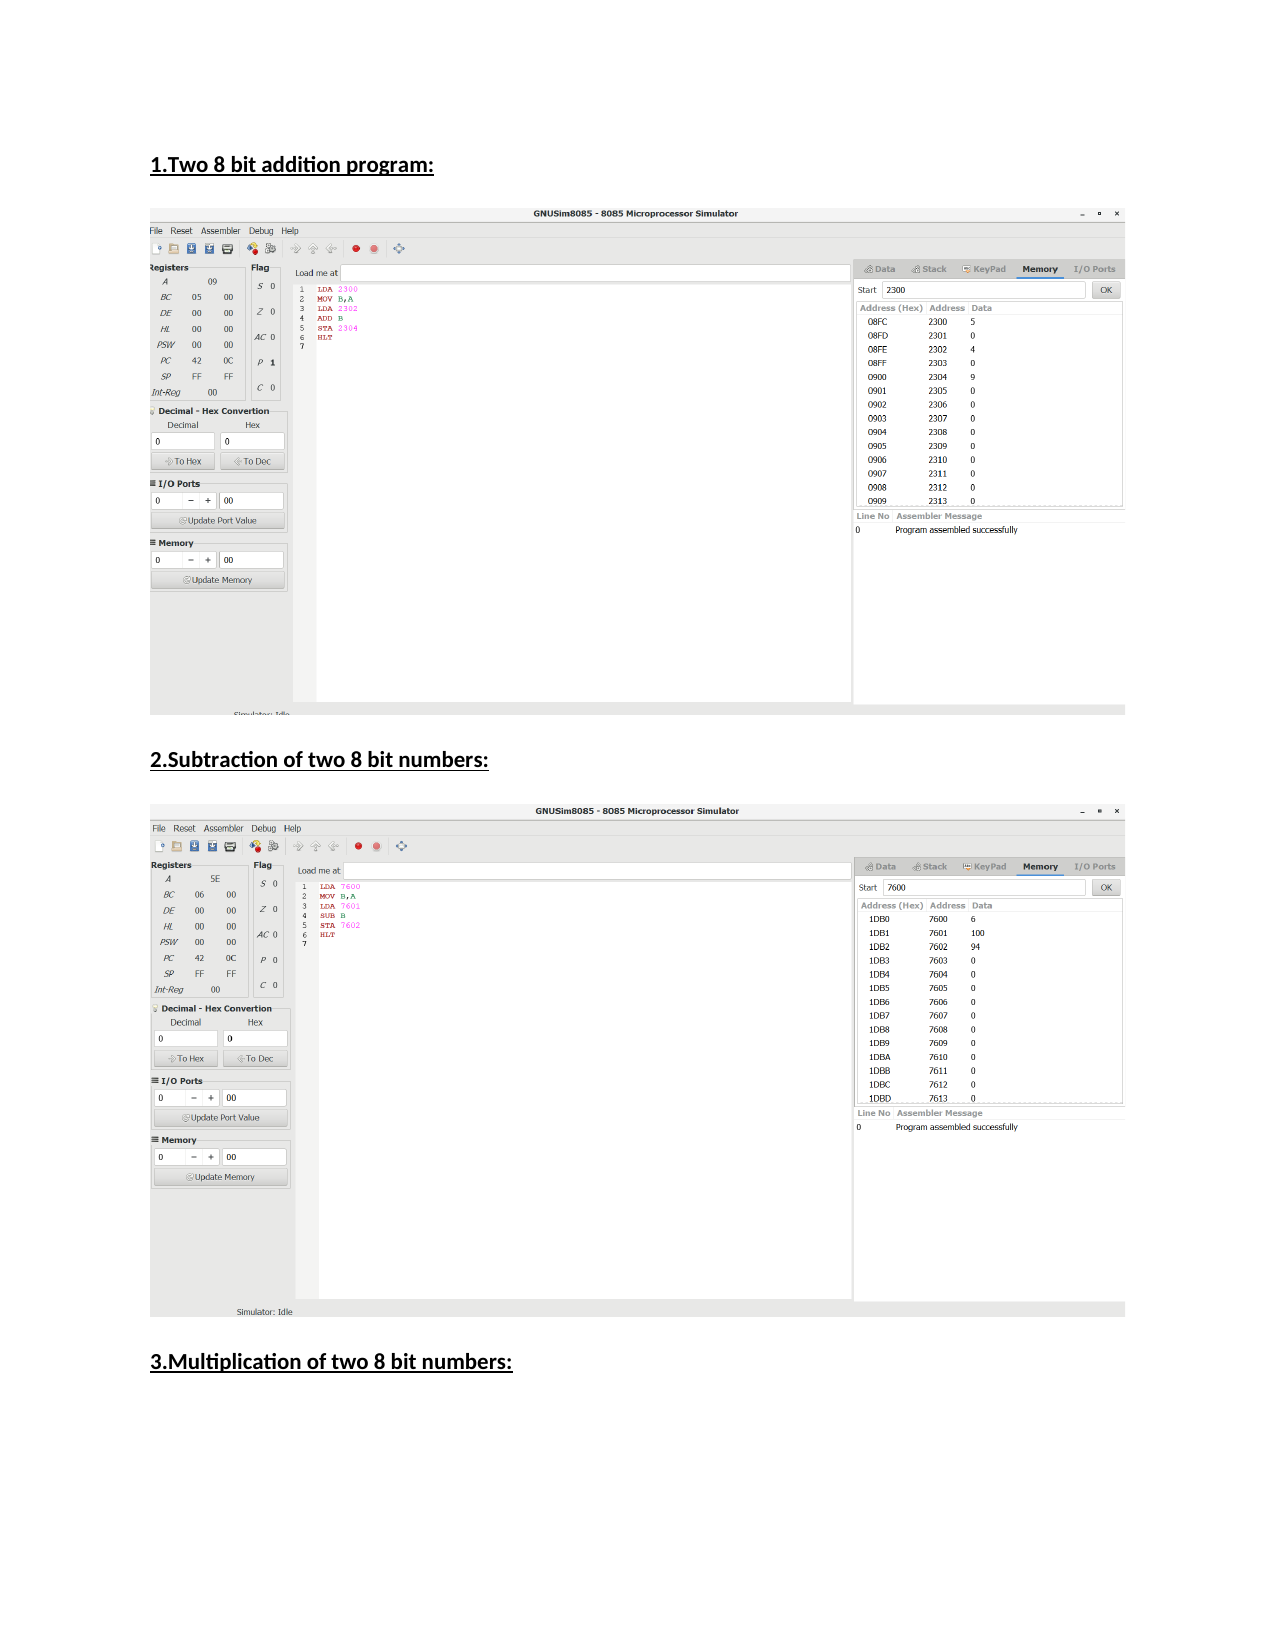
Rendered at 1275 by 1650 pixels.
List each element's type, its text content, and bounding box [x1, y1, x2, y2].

text 1.Two 8 bit addition program: [150, 150, 1125, 178]
picture [150, 208, 1125, 715]
text 2.Subtraction of two 8 bit numbers: [150, 746, 1125, 773]
text 3.Multiplication of two 8 bit numbers: [150, 1347, 1125, 1375]
picture [150, 804, 1125, 1317]
